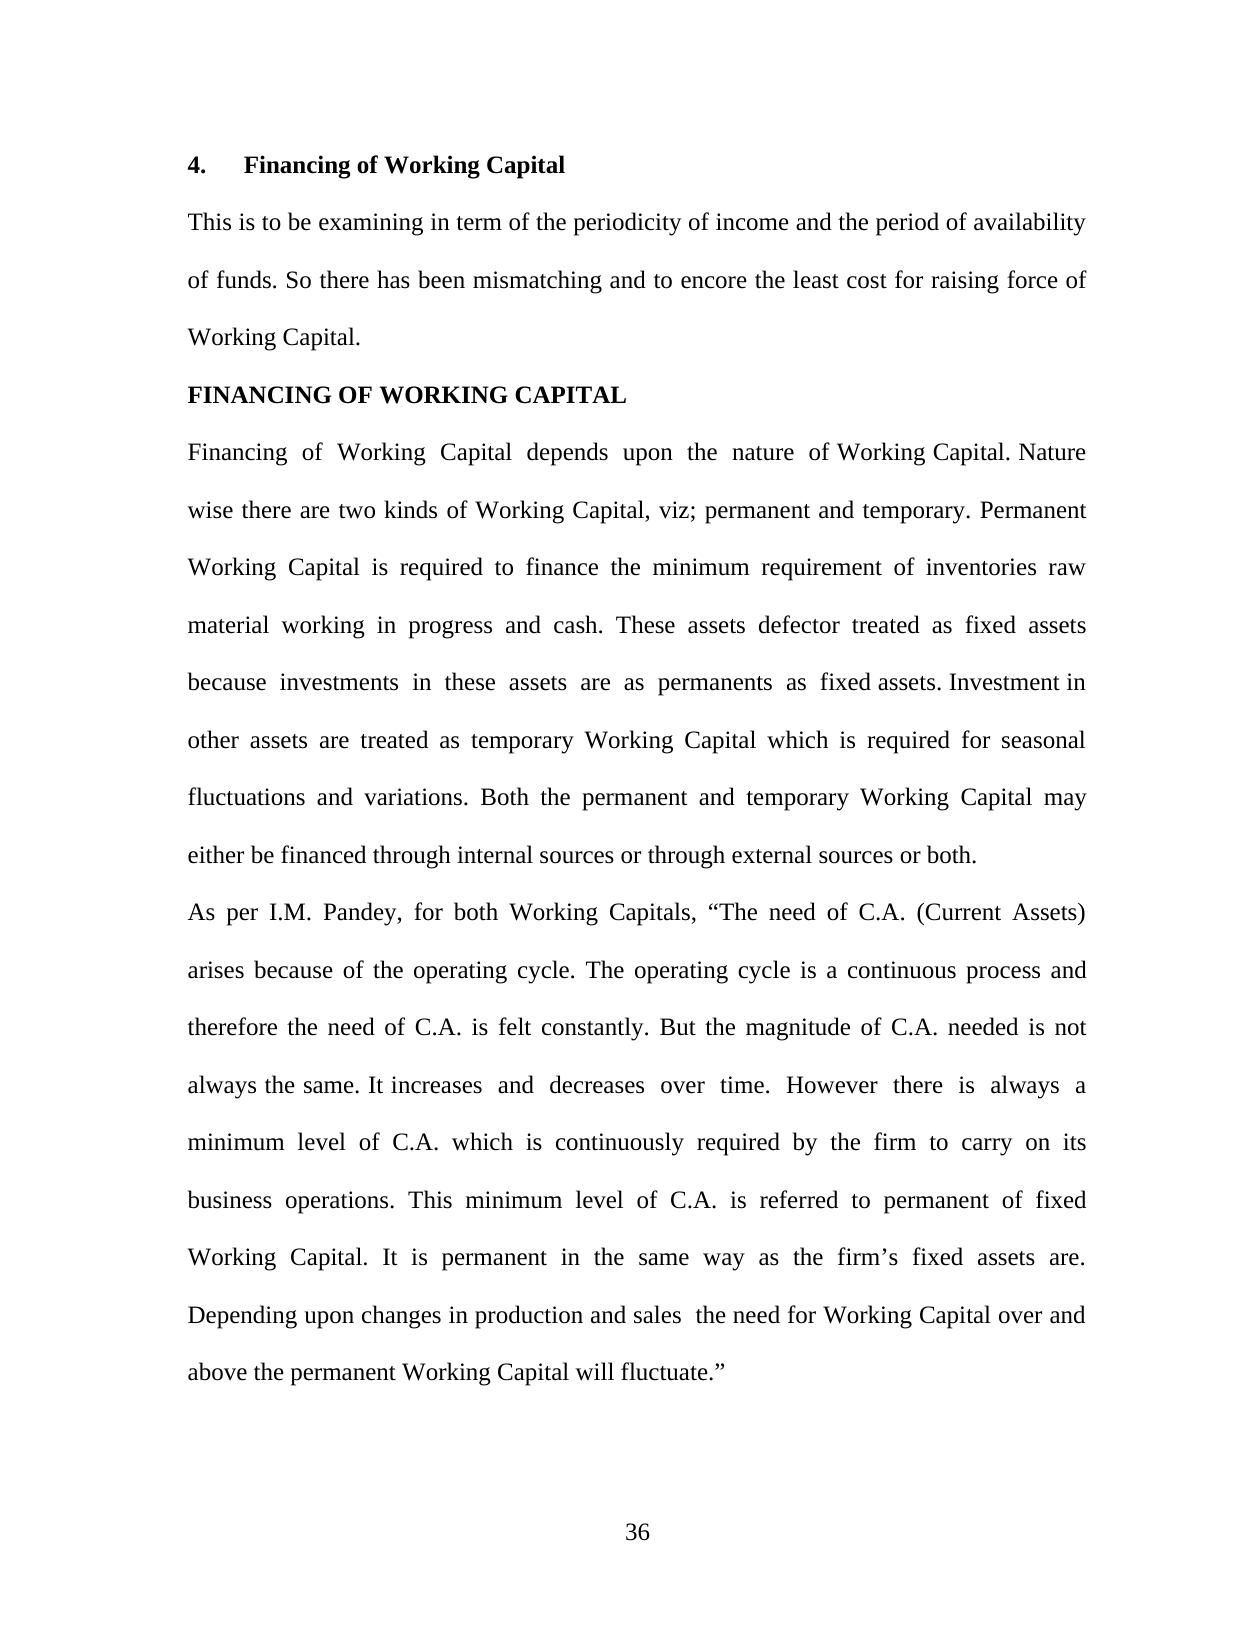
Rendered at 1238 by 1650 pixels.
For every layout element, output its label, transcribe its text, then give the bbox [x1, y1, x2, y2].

text Financing of Working Capital depends upon the nature of Working Capital. Nature wise there are two kinds of Working Capital, viz; permanent and temporary. Permanent Working Capital is required to finance the minimum requirement of inventories raw material working in progress and cash. These assets defector treated as fixed assets because investments in these assets are as permanents as fixed assets. Investment in other assets are treated as temporary Working Capital which is required for seasonal fluctuations and variations. Both the permanent and temporary Working Capital may either be financed through internal sources or through external sources or both. [187, 437, 1087, 869]
text This is to be examining in term of the periodicity of income and the period of availability of funds. So there has been mismatching and to encore the least cost for raising force of Working Capital. [187, 207, 1087, 351]
text 4. Financing of Working Capital [187, 150, 1087, 179]
text As per I.M. Pandey, for both Working Capitals, “The need of C.A. (Current Assets) arises because of the operating cycle. The operating cycle is a continuous process and therefore the need of C.A. is felt constantly. But the magnitude of C.A. needed is not always the same. It increases and decreases over time. However there is always a minimum level of C.A. which is continuously required by the firm to carry on its business operations. This minimum level of C.A. is referred to permanent of fixed Working Capital. It is permanent in the same way as the firm’s fixed assets are. Depending upon changes in production and sales the need for Working Capital over and above the permanent Working Capital will fluctuate.” [187, 897, 1087, 1386]
text FINANCING OF WORKING CAPITAL [187, 380, 1087, 409]
